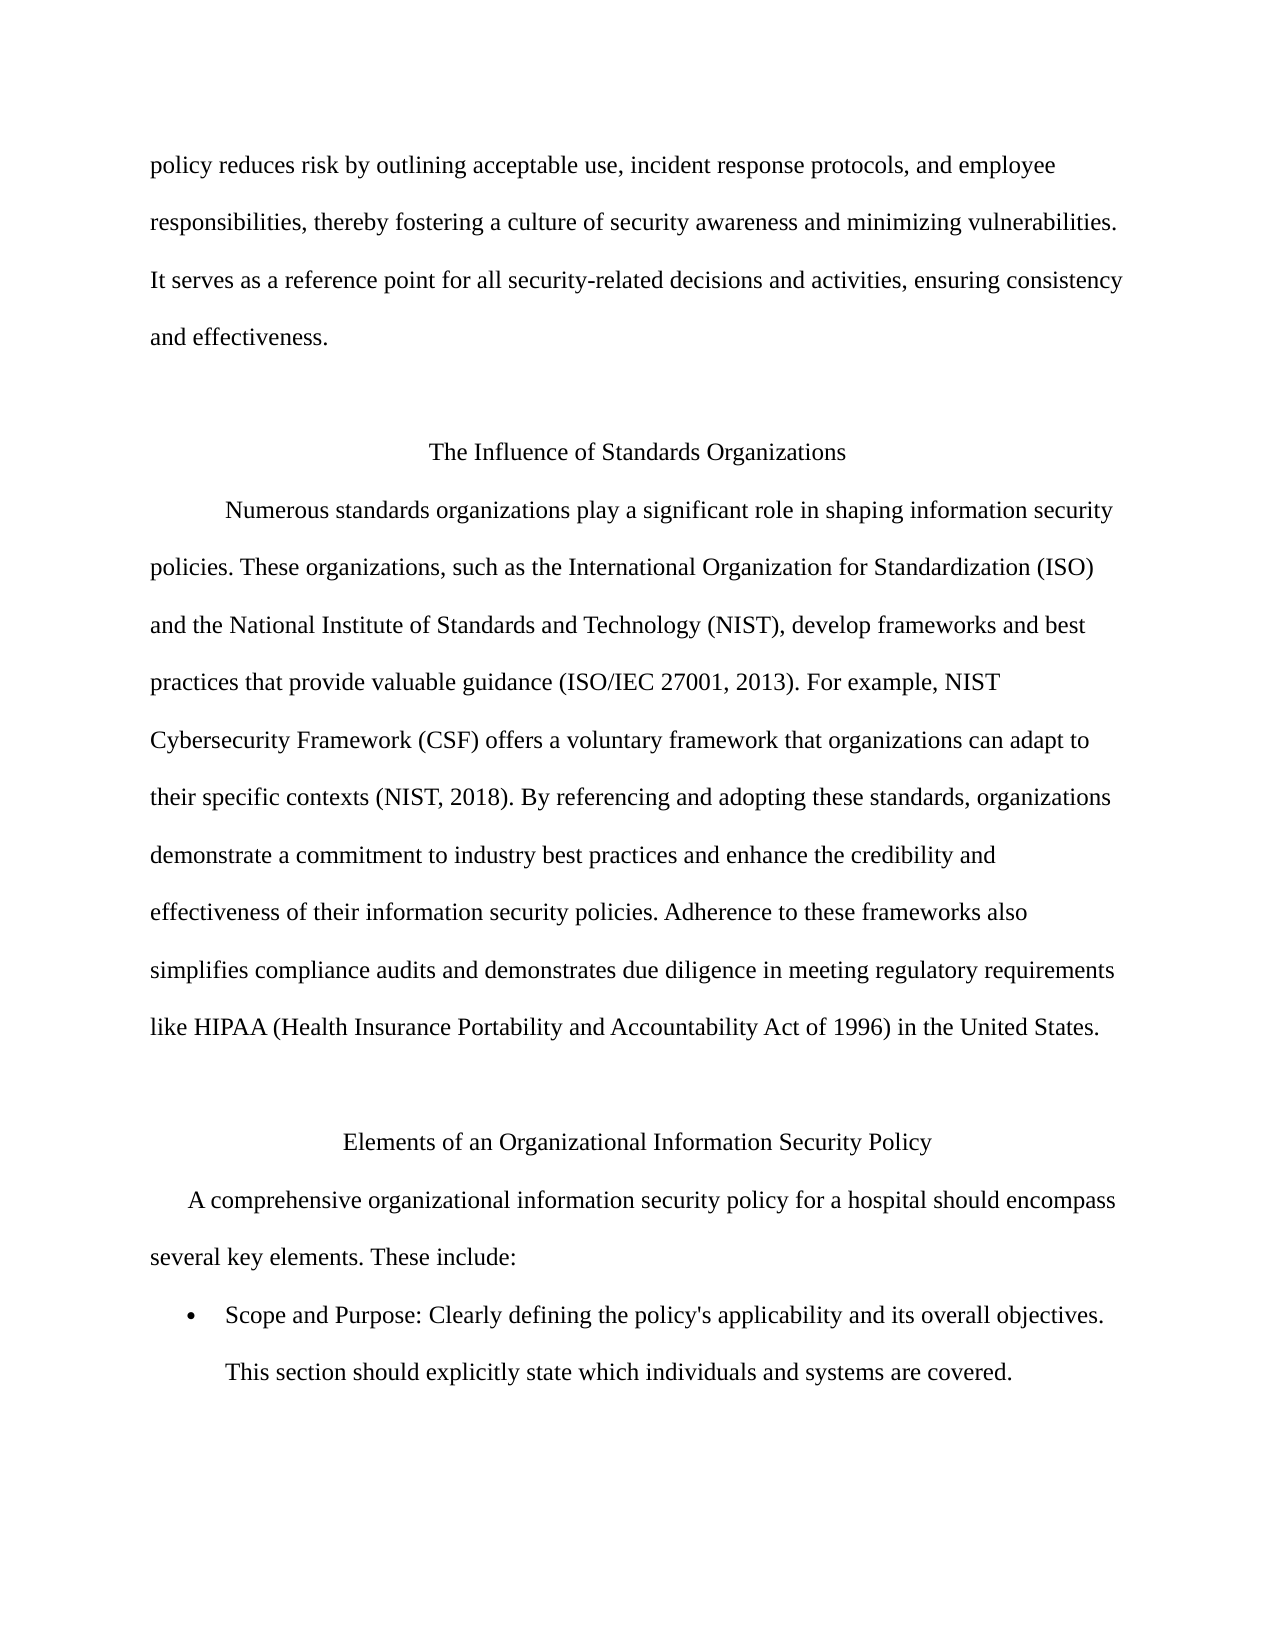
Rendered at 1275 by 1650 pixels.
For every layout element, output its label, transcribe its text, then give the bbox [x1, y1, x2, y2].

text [150, 150, 1125, 351]
text Elements of an Organizational Information Security Policy [150, 1127, 1125, 1156]
text A comprehensive organizational information security policy for a hospital should encompass several key elements. These include: [150, 1185, 1125, 1271]
text Numerous standards organizations play a significant role in shaping information security policies. These organizations, such as the International Organization for Standardization (ISO) and the National Institute of Standards and Technology (NIST), develop frameworks and best practices that provide valuable guidance (ISO/IEC 27001, 2013). For example, NIST Cybersecurity Framework (CSF) offers a voluntary framework that organizations can adapt to their specific contexts (NIST, 2018). By referencing and adopting these standards, organizations demonstrate a commitment to industry best practices and enhance the credibility and effectiveness of their information security policies. Adherence to these frameworks also simplifies compliance audits and demonstrates due diligence in meeting regulatory requirements like HIPAA (Health Insurance Portability and Accountability Act of 1996) in the United States. [150, 495, 1125, 1041]
list Scope and Purpose: Clearly defining the policy's applicability and its overall objectives. This section should explicitly state which individuals and systems are covered. [187, 1300, 1125, 1386]
text The Influence of Standards Organizations [150, 437, 1125, 466]
